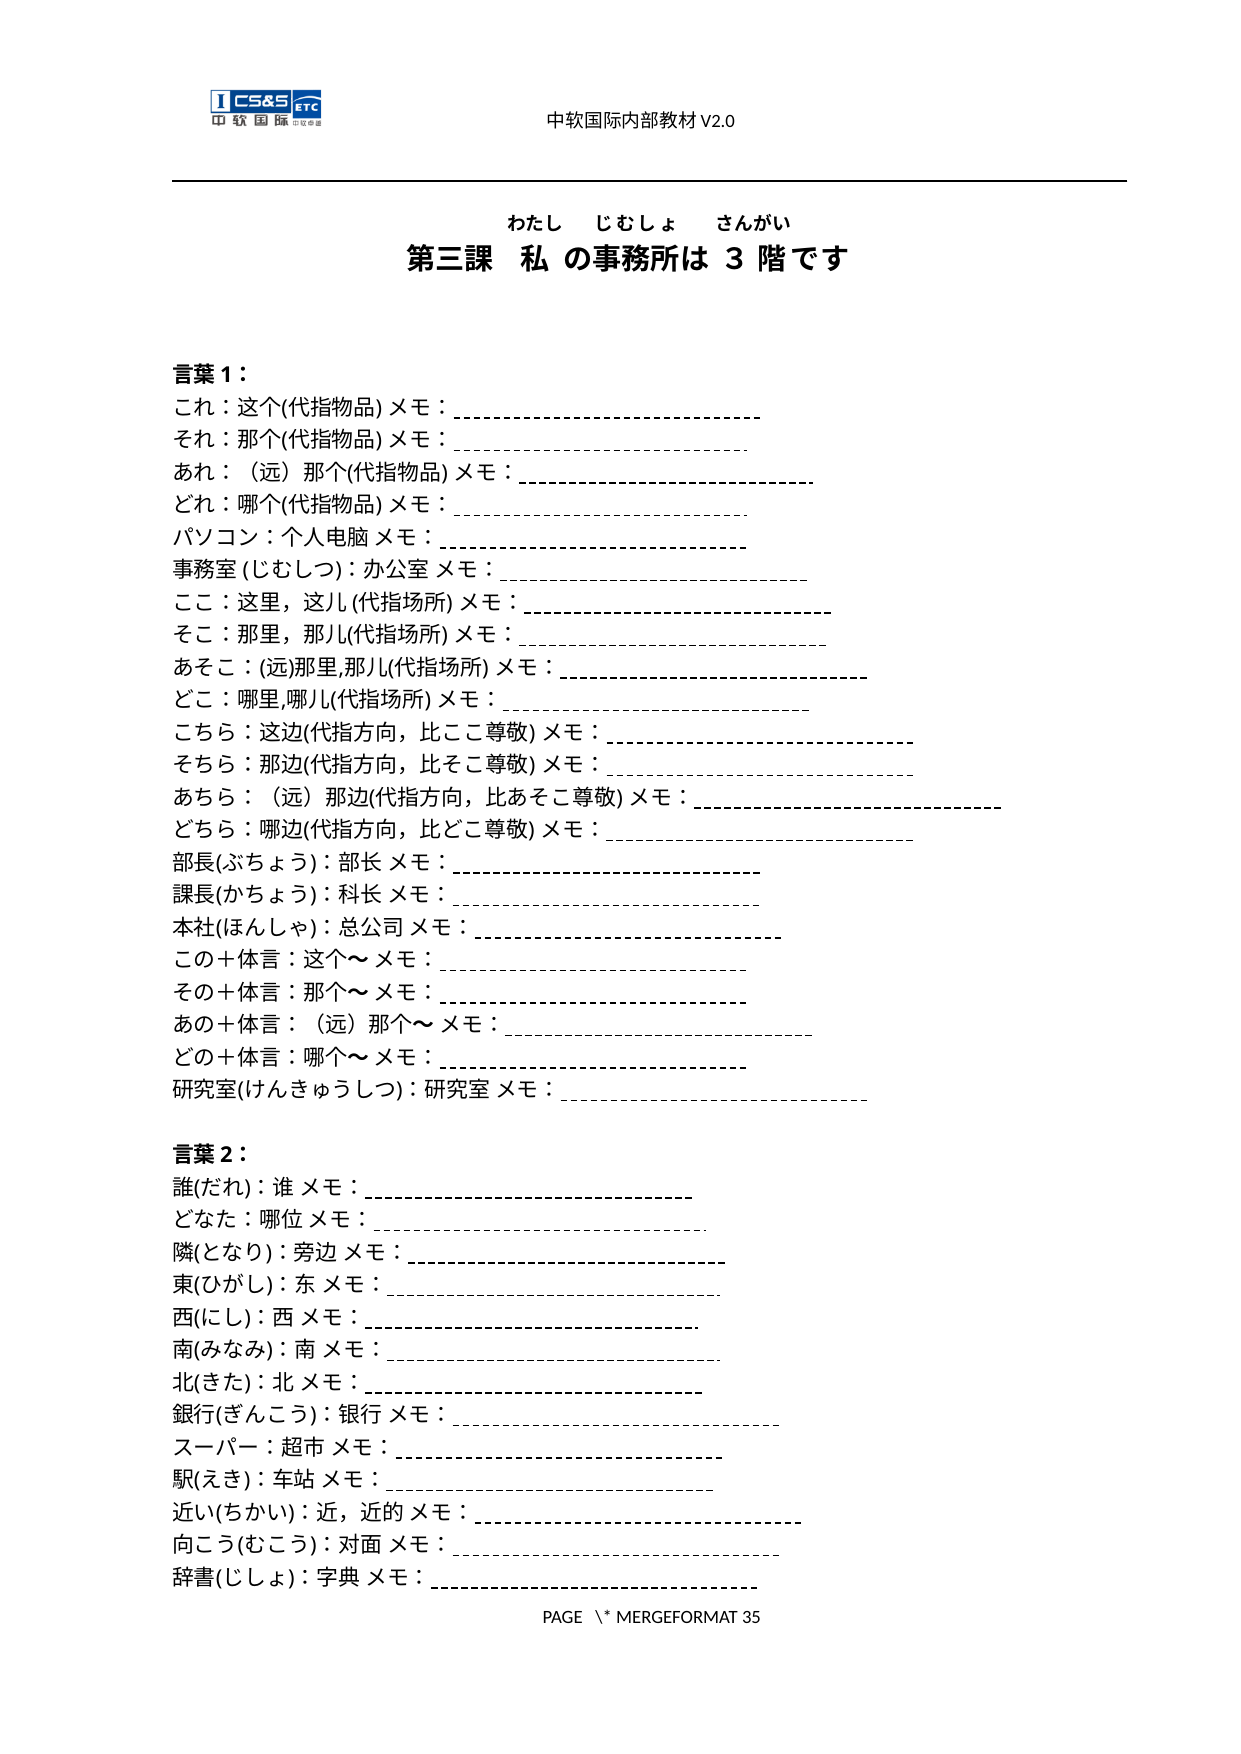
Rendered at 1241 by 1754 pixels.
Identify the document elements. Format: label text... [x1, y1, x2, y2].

text 誰(だれ)：谁 メモ： [172, 1169, 1127, 1202]
text 向こう(むこう)：对面 メモ： [172, 1527, 1127, 1559]
text 研究室(けんきゅうしつ)：研究室 メモ： [172, 1072, 1127, 1104]
text 事務室 (じむしつ)：办公室 メモ： [172, 552, 1127, 584]
text パソコン：个人电脑 メモ： [172, 519, 1127, 552]
text 駅(えき)：车站 メモ： [172, 1462, 1127, 1494]
text どの＋体言：哪个～ メモ： [172, 1039, 1127, 1072]
text それ：那个(代指物品) メモ： [172, 422, 1127, 454]
text どちら：哪边(代指方向，比どこ尊敬) メモ： [172, 812, 1127, 844]
text その＋体言：那个～ メモ： [172, 974, 1127, 1007]
text 部長(ぶちょう)：部长 メモ： [172, 844, 1127, 877]
text こちら：这边(代指方向，比ここ尊敬) メモ： [172, 714, 1127, 747]
text そこ：那里，那儿(代指场所) メモ： [172, 617, 1127, 649]
text 北(きた)：北 メモ： [172, 1364, 1127, 1397]
text スーパー：超市 メモ： [172, 1429, 1127, 1462]
text 隣(となり)：旁边 メモ： [172, 1234, 1127, 1267]
text 近い(ちかい)：近，近的 メモ： [172, 1494, 1127, 1527]
text あの＋体言：（远）那个～ メモ： [172, 1007, 1127, 1039]
text あちら：（远）那边(代指方向，比あそこ尊敬) メモ： [172, 779, 1127, 812]
text どなた：哪位 メモ： [172, 1202, 1127, 1234]
text 言葉1： [172, 357, 1127, 389]
picture [209, 88, 322, 127]
text 西(にし)：西 メモ： [172, 1299, 1127, 1332]
text そちら：那边(代指方向，比そこ尊敬) メモ： [172, 747, 1127, 779]
text 南(みなみ)：南 メモ： [172, 1332, 1127, 1364]
text ここ：这里，这儿 (代指场所) メモ： [172, 584, 1127, 617]
text あそこ：(远)那里,那儿(代指场所) メモ： [172, 649, 1127, 682]
text あれ：（远）那个(代指物品) メモ： [172, 454, 1127, 487]
text 辞書(じしょ)：字典 メモ： [172, 1559, 1127, 1592]
text この＋体言：这个～ メモ： [172, 942, 1127, 974]
text 言葉2： [172, 1137, 1127, 1169]
text 第三課 のは です [172, 194, 1127, 292]
text 東(ひがし)：东 メモ： [172, 1267, 1127, 1299]
text これ：这个(代指物品) メモ： [172, 389, 1127, 422]
text 本社(ほんしゃ)：总公司 メモ： [172, 909, 1127, 942]
text どれ：哪个(代指物品) メモ： [172, 487, 1127, 519]
text 課長(かちょう)：科长 メモ： [172, 877, 1127, 909]
text 銀行(ぎんこう)：银行 メモ： [172, 1397, 1127, 1429]
text どこ：哪里,哪儿(代指场所) メモ： [172, 682, 1127, 714]
